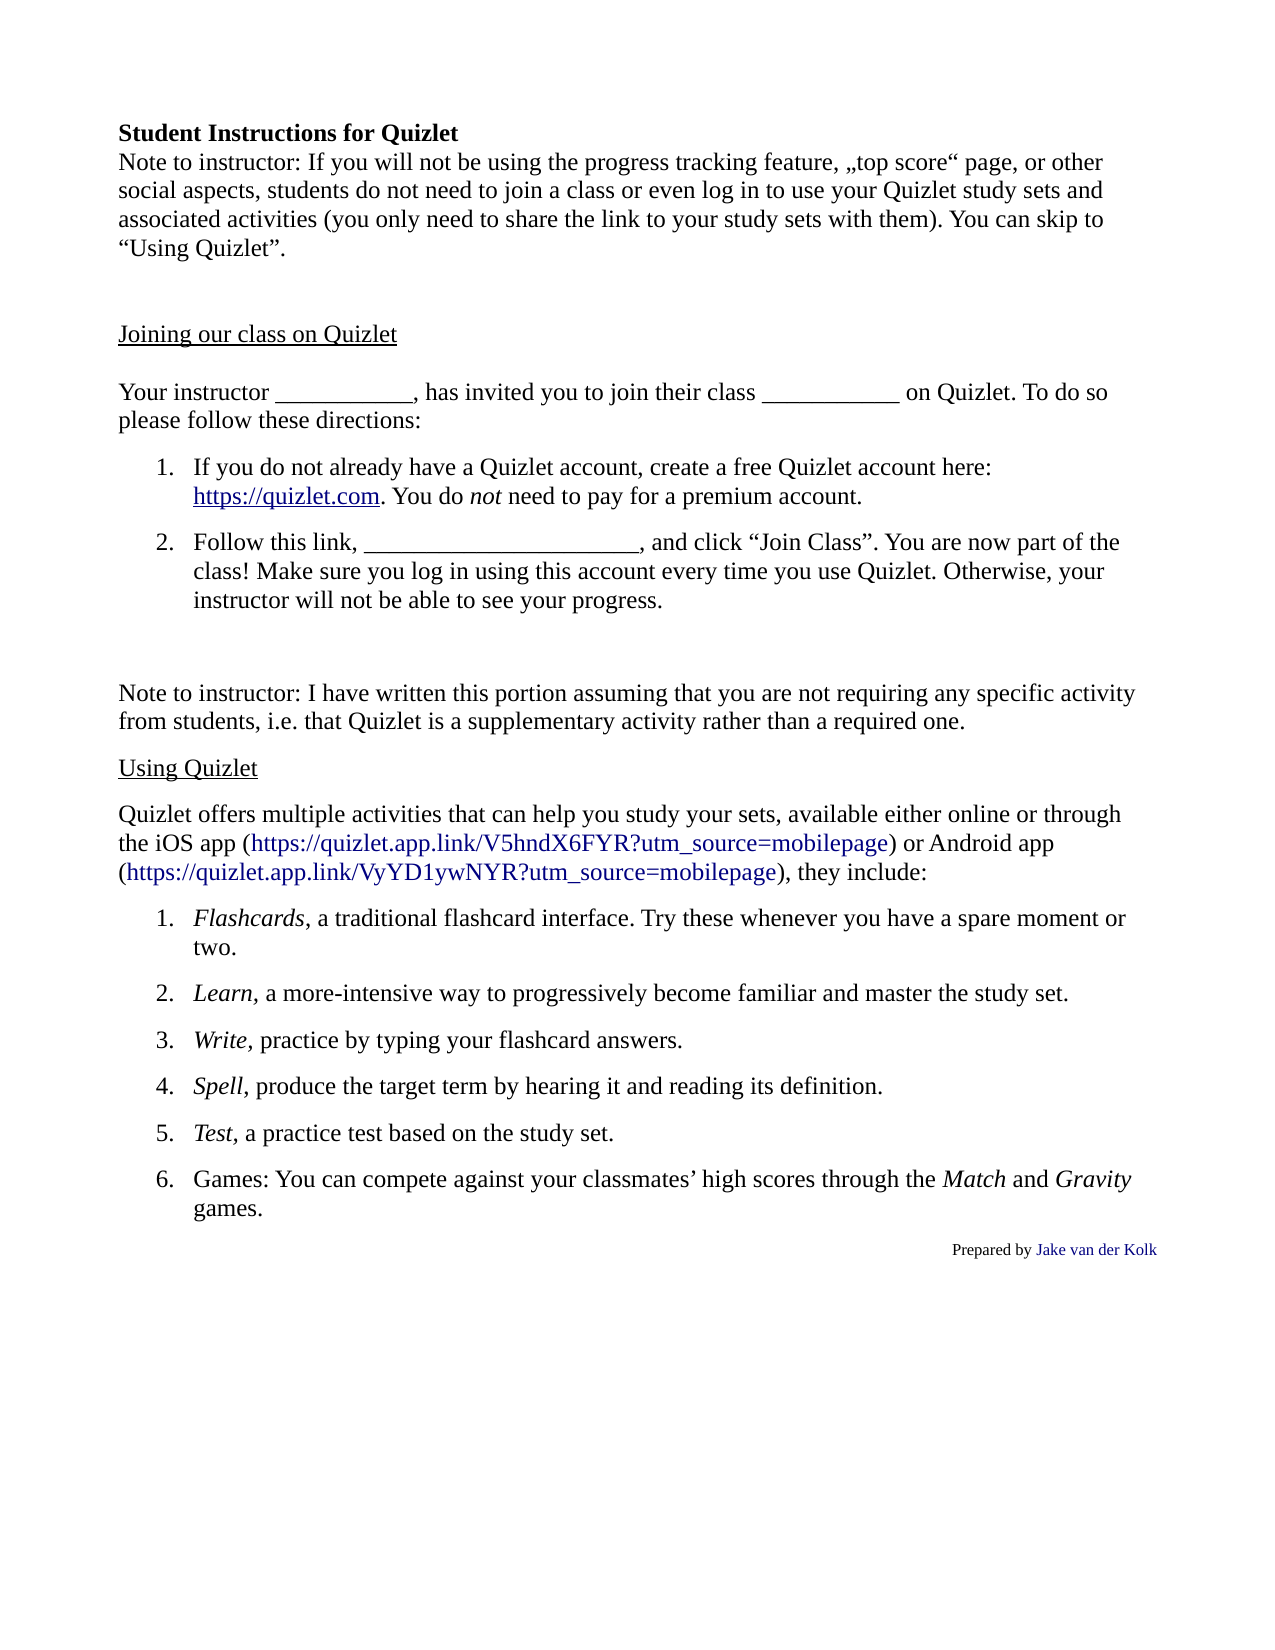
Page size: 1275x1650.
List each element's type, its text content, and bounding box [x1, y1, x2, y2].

text Note to instructor: I have written this portion assuming that you are not requiring any specific activity from students, i.e. that Quizlet is a supplementary activity rather than a required one. [118, 678, 1157, 735]
text Student Instructions for Quizlet [118, 118, 1157, 147]
list Spell, produce the target term by hearing it and reading its definition. [156, 1071, 1157, 1100]
list Flashcards, a traditional flashcard interface. Try these whenever you have a spare moment or two. [156, 903, 1157, 961]
text Joining our class on Quizlet [118, 319, 1157, 348]
list If you do not already have a Quizlet account, create a free Quizlet account here: https://quizlet.com. You do not need to pay for a premium account. [156, 452, 1157, 509]
list Write, practice by typing your flashcard answers. [156, 1025, 1157, 1054]
list Learn, a more-intensive way to progressively become familiar and master the study set. [156, 978, 1157, 1007]
list Follow this link, ______________________, and click “Join Class”. You are now part of the class! Make sure you log in using this account every time you use Quizlet. Otherwise, your instructor will not be able to see your progress. [156, 527, 1157, 613]
text Quizlet offers multiple activities that can help you study your sets, available either online or through the iOS app (https://quizlet.app.link/V5hndX6FYR?utm_source=mobilepage) or Android app (https://quizlet.app.link/VyYD1ywNYR?utm_source=mobilepage), they include: [118, 799, 1157, 886]
list Games: You can compete against your classmates’ high scores through the Match and Gravity games. [156, 1164, 1157, 1222]
text Your instructor ___________, has invited you to join their class ___________ on Quizlet. To do so please follow these directions: [118, 377, 1157, 434]
text Prepared by Jake van der Kolk [118, 1239, 1157, 1259]
list Test, a practice test based on the study set. [156, 1118, 1157, 1147]
text Note to instructor: If you will not be using the progress tracking feature, „top score“ page, or other social aspects, students do not need to join a class or even log in to use your Quizlet study sets and associated activities (you only need to share the link to your study sets with them). You can skip to “Using Quizlet”. [118, 147, 1157, 262]
text Using Quizlet [118, 753, 1157, 782]
